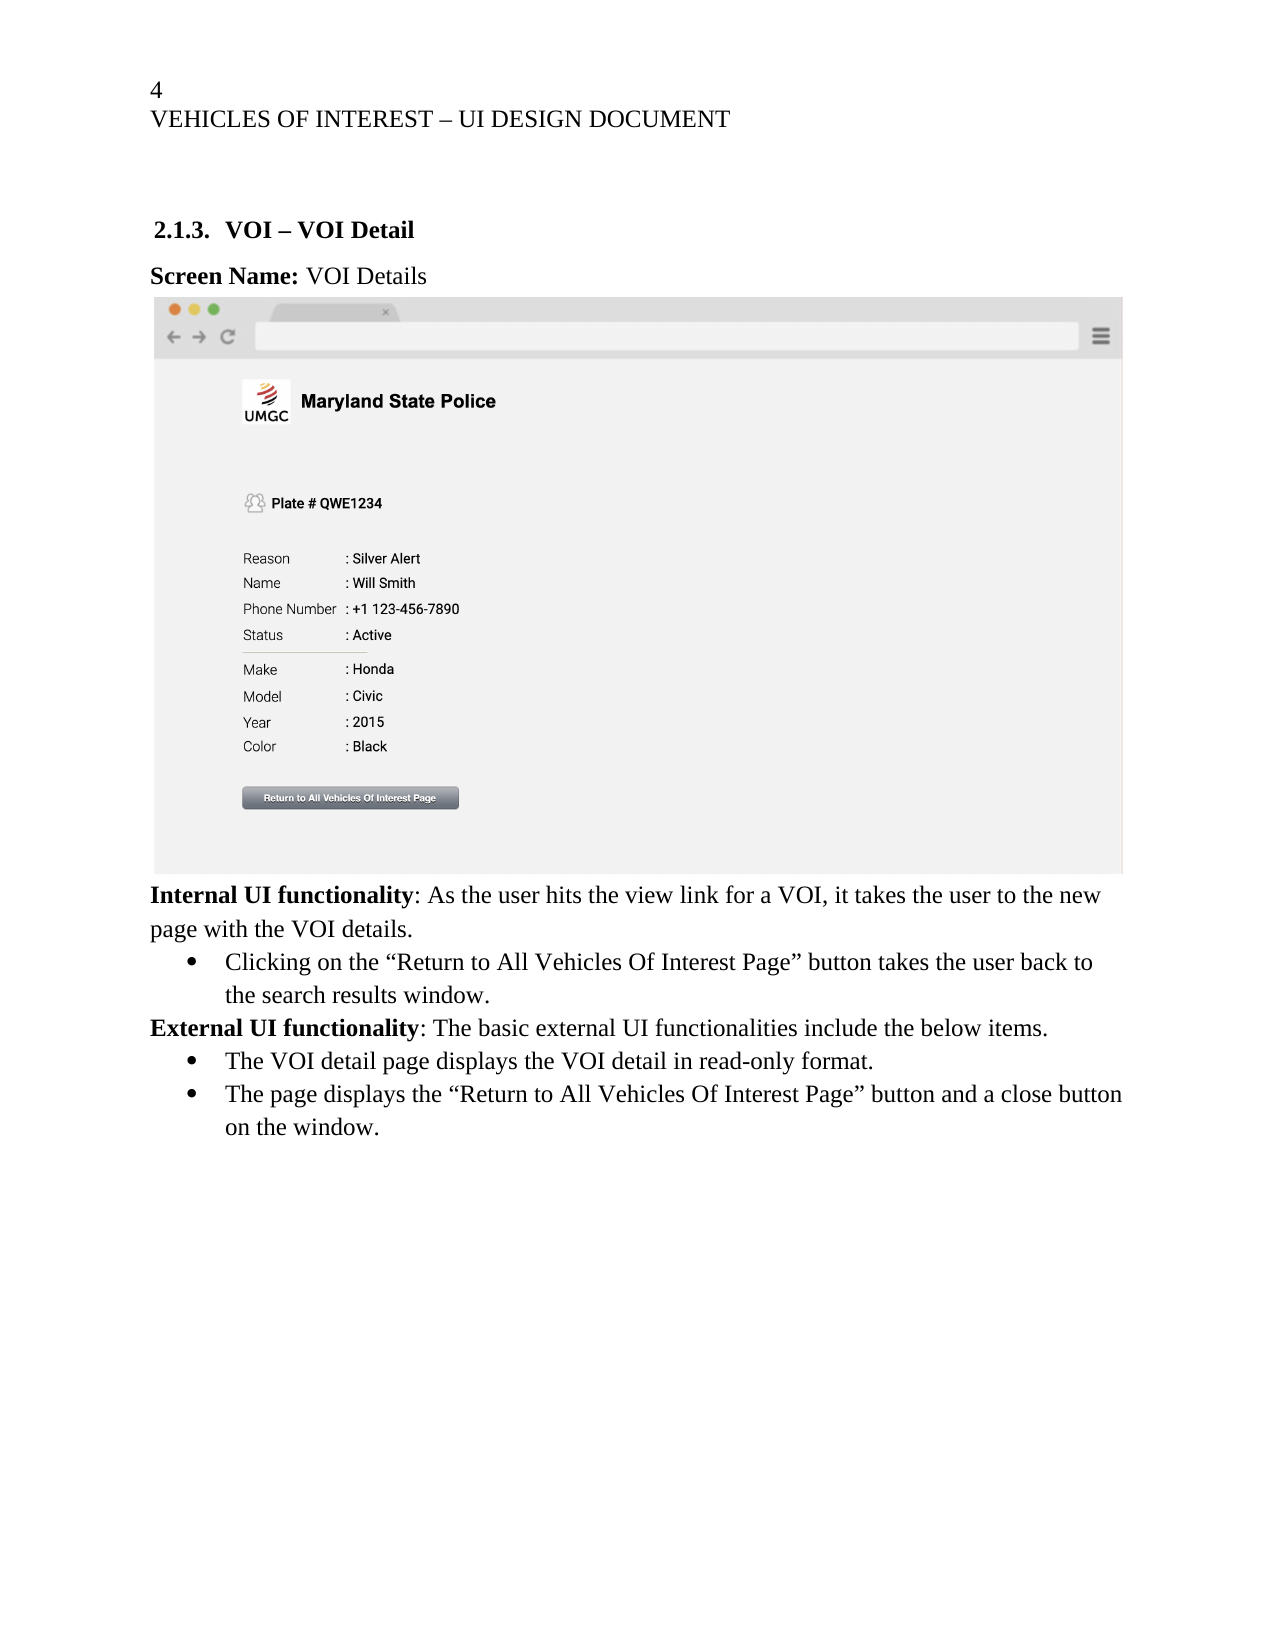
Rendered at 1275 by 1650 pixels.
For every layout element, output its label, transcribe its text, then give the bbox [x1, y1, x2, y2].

text External UI functionality: The basic external UI functionalities include the below items. [150, 1013, 1125, 1041]
list Clicking on the “Return to All Vehicles Of Interest Page” button takes the user back to the search results window. [187, 947, 1125, 1008]
list VOI – VOI Detail [154, 216, 1125, 244]
picture [150, 294, 1125, 877]
list The VOI detail page displays the VOI detail in read-only format. [187, 1046, 1125, 1074]
text Internal UI functionality: As the user hits the view link for a VOI, it takes the user to the new page with the VOI details. [150, 881, 1125, 942]
list The page displays the “Return to All Vehicles Of Interest Page” button and a close button on the window. [187, 1079, 1125, 1141]
text Screen Name: VOI Details [150, 261, 1125, 290]
